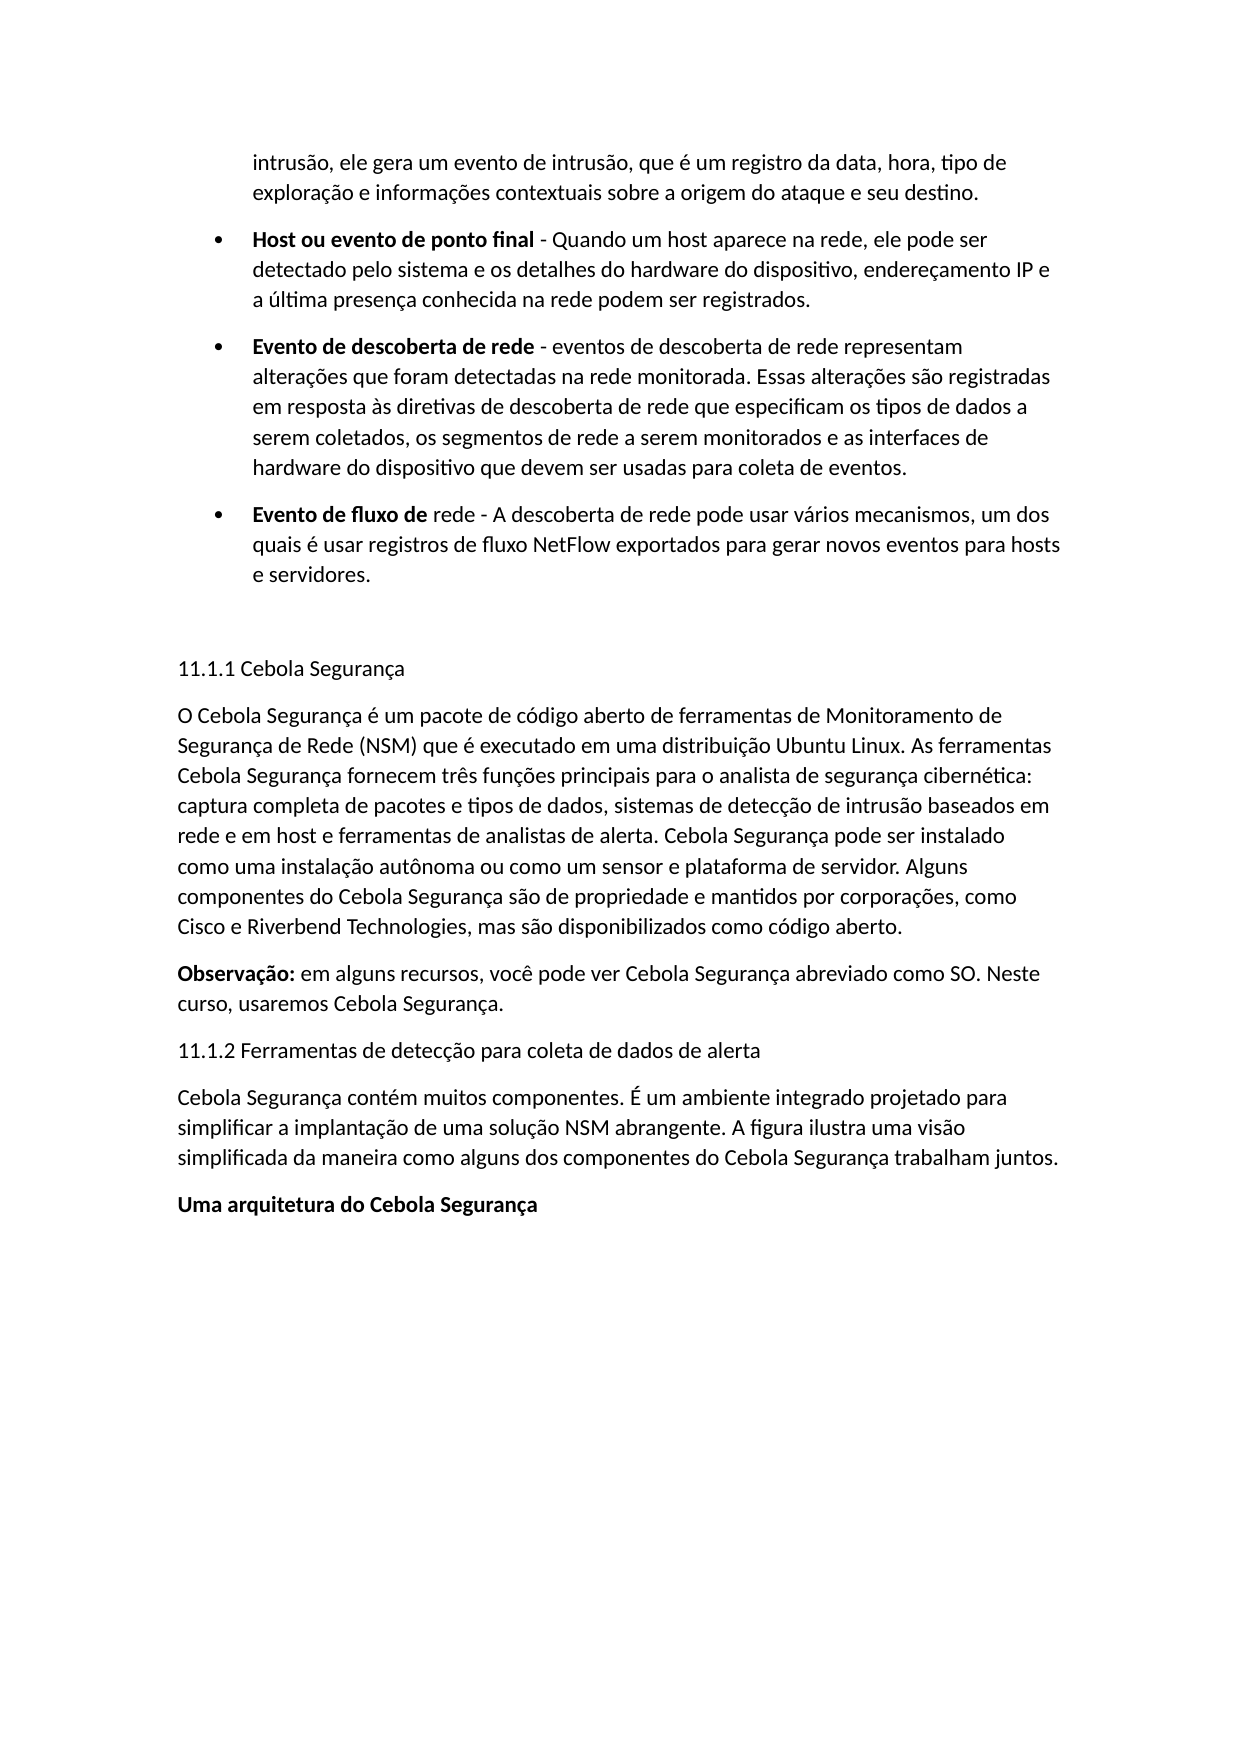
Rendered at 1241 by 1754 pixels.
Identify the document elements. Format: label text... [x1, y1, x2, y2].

text Observação: em alguns recursos, você pode ver Cebola Segurança abreviado como SO. Neste curso, usaremos Cebola Segurança. [177, 959, 1063, 1017]
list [215, 148, 1063, 206]
text Uma arquitetura do Cebola Segurança [177, 1190, 1063, 1218]
list Evento de fluxo de rede - A descoberta de rede pode usar vários mecanismos, um dos quais é usar registros de fluxo NetFlow exportados para gerar novos eventos para hosts e servidores. [215, 500, 1063, 588]
text 11.1.1 Cebola Segurança [177, 654, 1063, 682]
text Cebola Segurança contém muitos componentes. É um ambiente integrado projetado para simplificar a implantação de uma solução NSM abrangente. A figura ilustra uma visão simplificada da maneira como alguns dos componentes do Cebola Segurança trabalham juntos. [177, 1083, 1063, 1171]
text 11.1.2 Ferramentas de detecção para coleta de dados de alerta [177, 1036, 1063, 1064]
list Evento de descoberta de rede - eventos de descoberta de rede representam alterações que foram detectadas na rede monitorada. Essas alterações são registradas em resposta às diretivas de descoberta de rede que especificam os tipos de dados a serem coletados, os segmentos de rede a serem monitorados e as interfaces de hardware do dispositivo que devem ser usadas para coleta de eventos. [215, 332, 1063, 481]
text O Cebola Segurança é um pacote de código aberto de ferramentas de Monitoramento de Segurança de Rede (NSM) que é executado em uma distribuição Ubuntu Linux. As ferramentas Cebola Segurança fornecem três funções principais para o analista de segurança cibernética: captura completa de pacotes e tipos de dados, sistemas de detecção de intrusão baseados em rede e em host e ferramentas de analistas de alerta. Cebola Segurança pode ser instalado como uma instalação autônoma ou como um sensor e plataforma de servidor. Alguns componentes do Cebola Segurança são de propriedade e mantidos por corporações, como Cisco e Riverbend Technologies, mas são disponibilizados como código aberto. [177, 701, 1063, 940]
list Host ou evento de ponto final - Quando um host aparece na rede, ele pode ser detectado pelo sistema e os detalhes do hardware do dispositivo, endereçamento IP e a última presença conhecida na rede podem ser registrados. [215, 225, 1063, 313]
